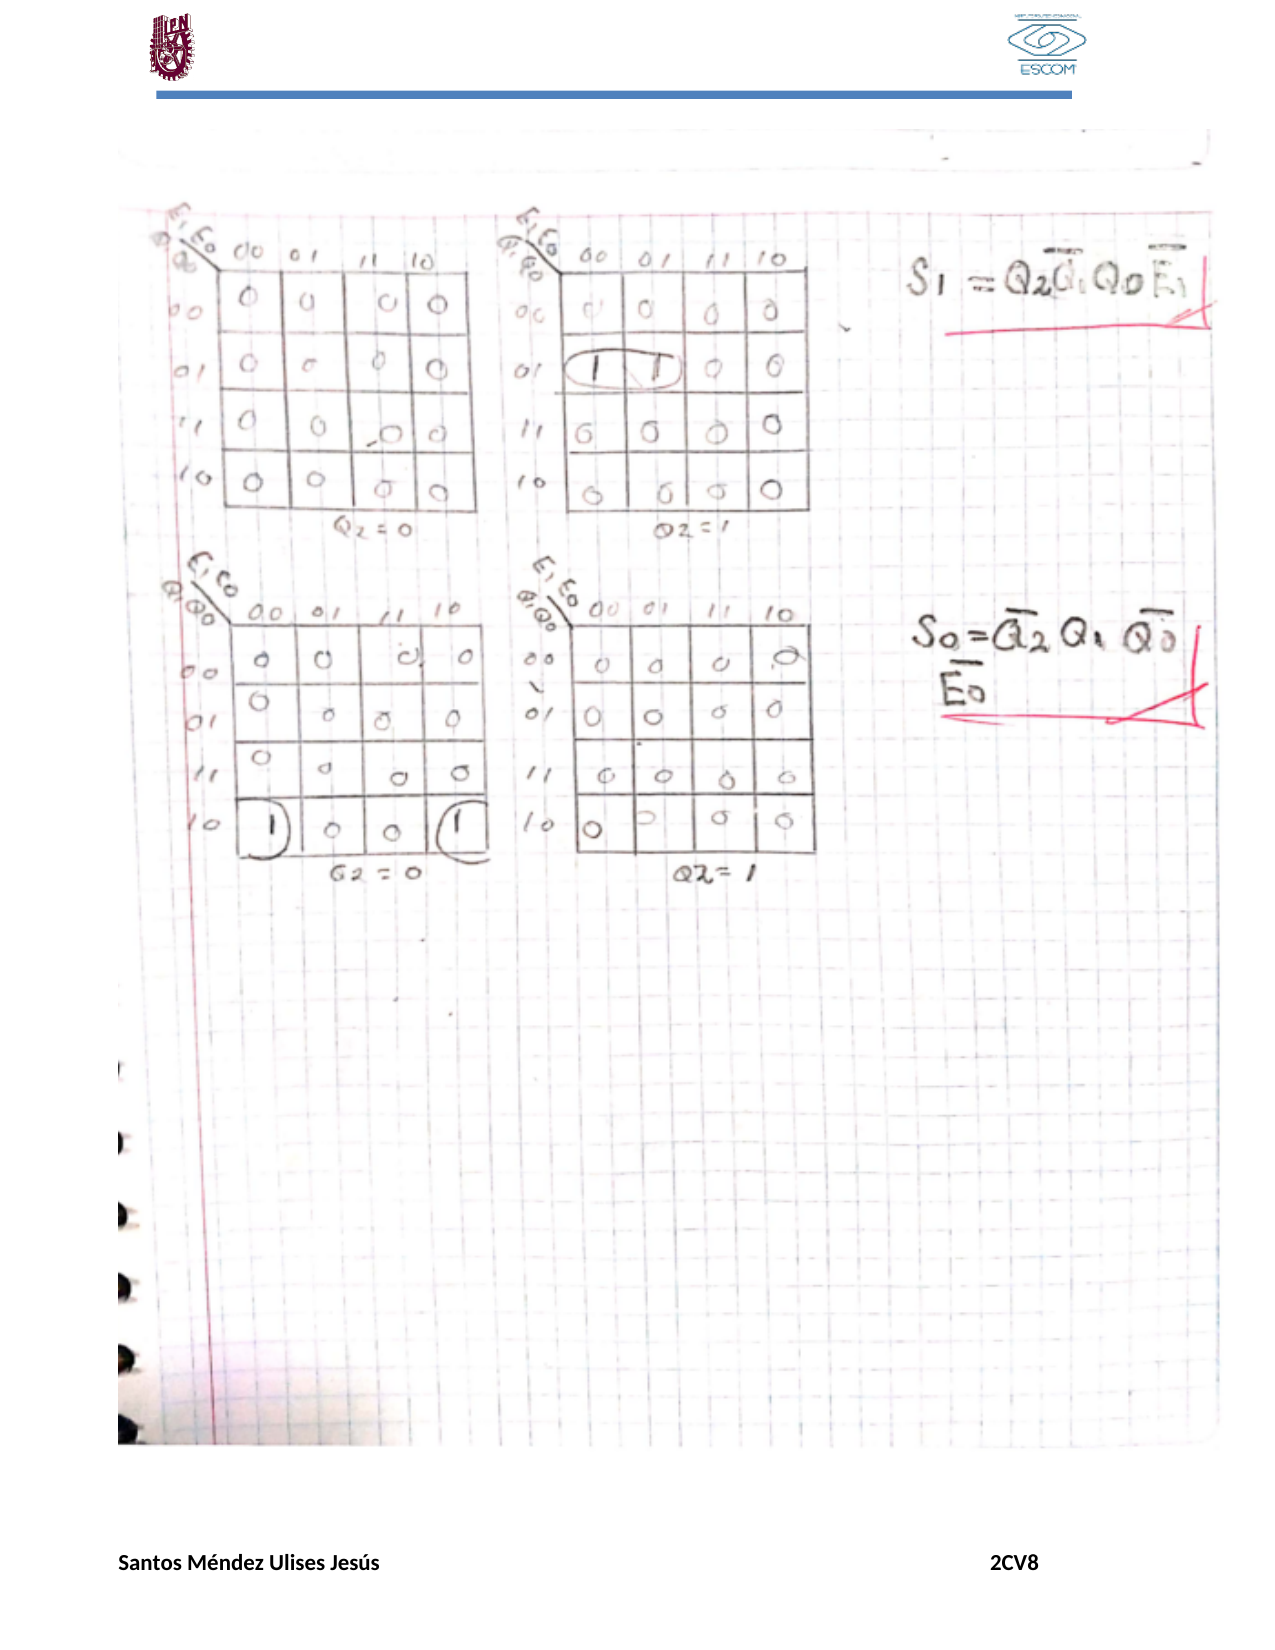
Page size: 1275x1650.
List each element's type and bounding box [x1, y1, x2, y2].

picture [148, 12, 196, 82]
picture [1005, 12, 1088, 76]
picture [118, 129, 1229, 1476]
